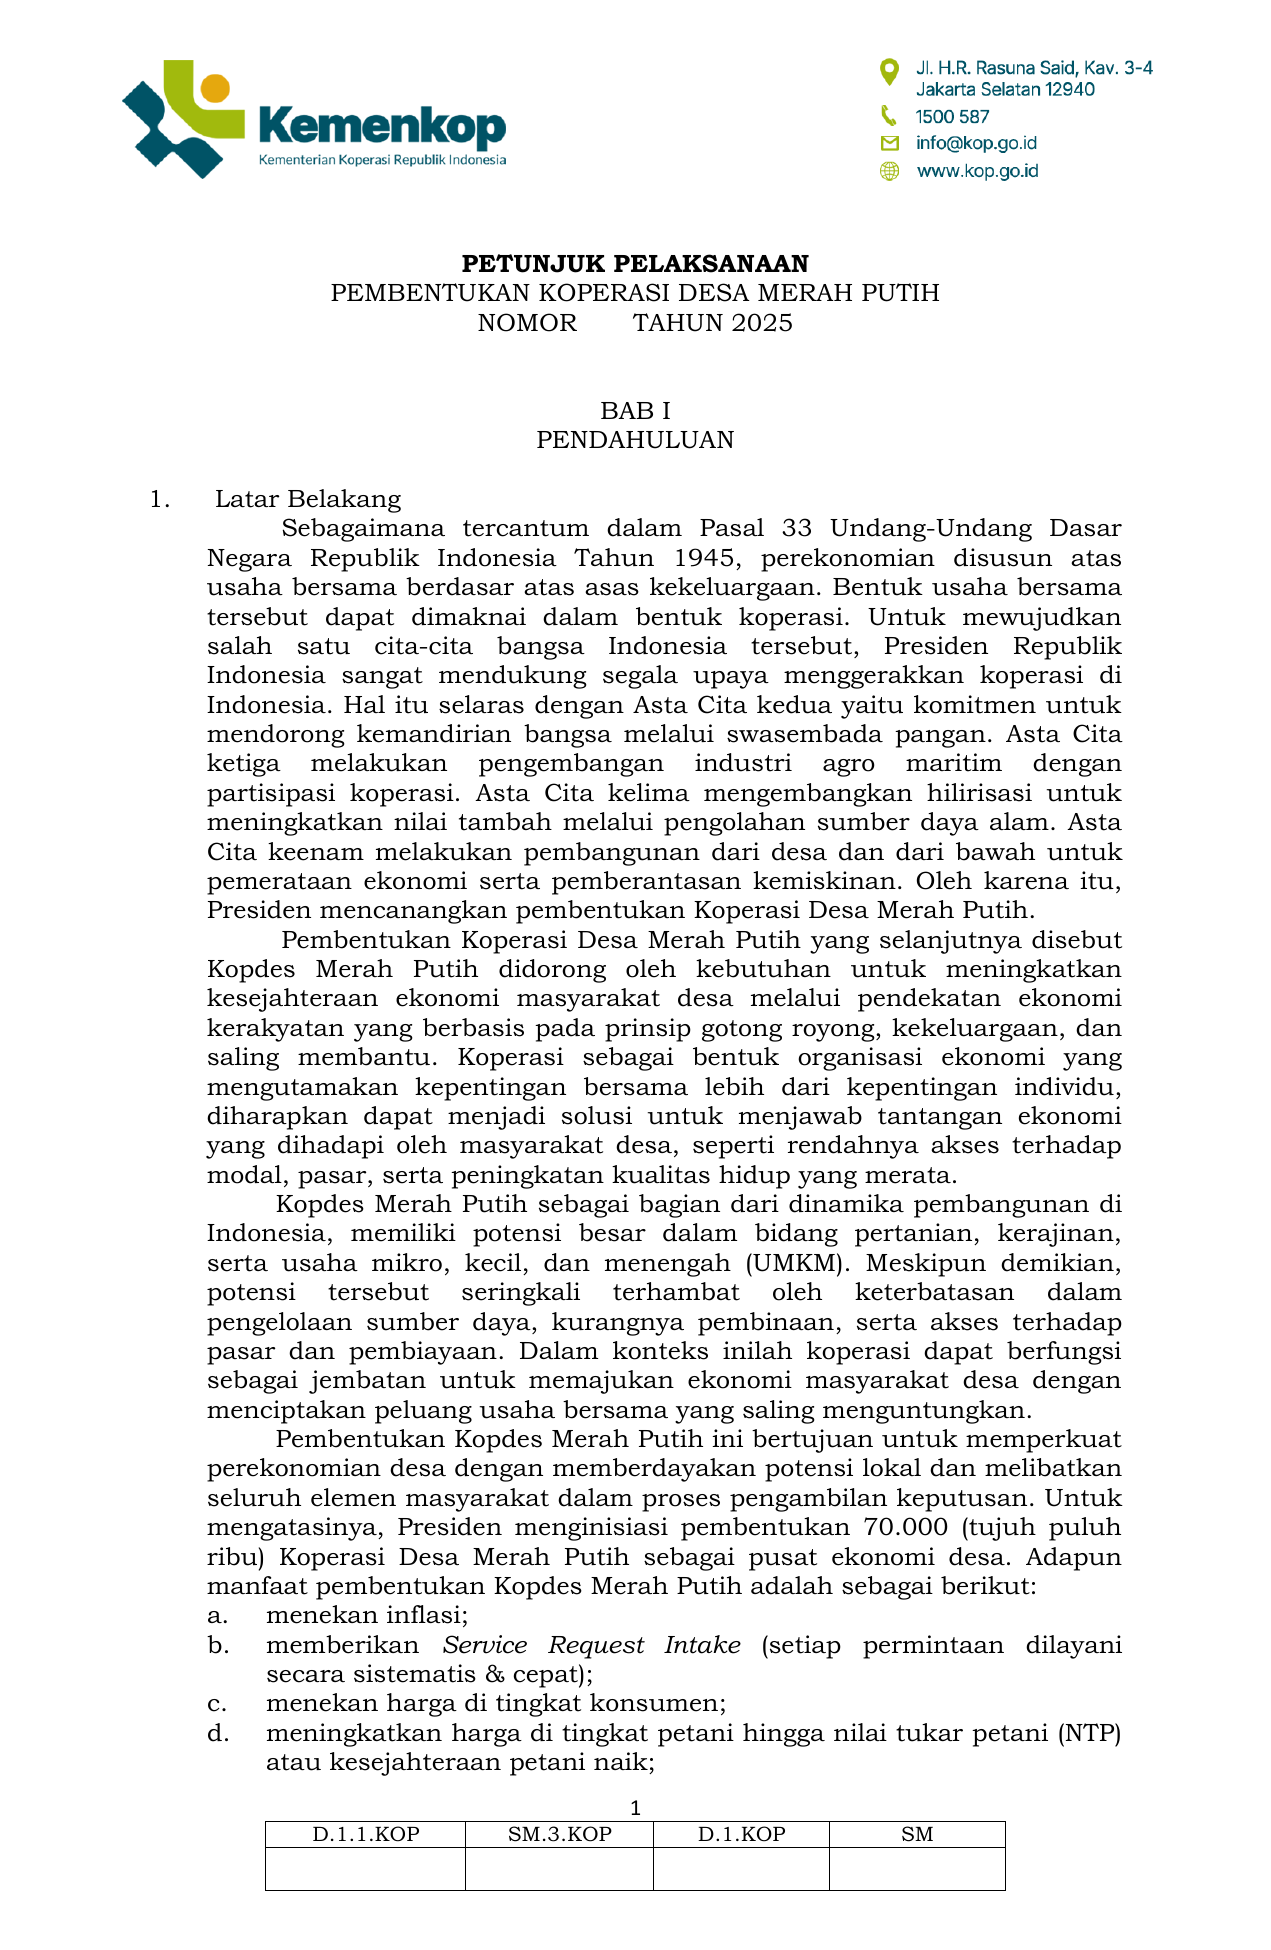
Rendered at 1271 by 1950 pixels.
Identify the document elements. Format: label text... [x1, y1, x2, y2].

text Pembentukan Koperasi Desa Merah Putih yang selanjutnya disebut Kopdes Merah Putih didorong oleh kebutuhan untuk meningkatkan kesejahteraan ekonomi masyarakat desa melalui pendekatan ekonomi kerakyatan yang berbasis pada prinsip gotong royong, kekeluargaan, dan saling membantu. Koperasi sebagai bentuk organisasi ekonomi yang mengutamakan kepentingan bersama lebih dari kepentingan individu, diharapkan dapat menjadi solusi untuk menjawab tantangan ekonomi yang dihadapi oleh masyarakat desa, seperti rendahnya akses terhadap modal, pasar, serta peningkatan kualitas hidup yang merata. [207, 924, 1123, 1189]
text Sebagaimana tercantum dalam Pasal 33 Undang-Undang Dasar Negara Republik Indonesia Tahun 1945, perekonomian disusun atas usaha bersama berdasar atas asas kekeluargaan. Bentuk usaha bersama tersebut dapat dimaknai dalam bentuk koperasi. Untuk mewujudkan salah satu cita-cita bangsa Indonesia tersebut, Presiden Republik Indonesia sangat mendukung segala upaya menggerakkan koperasi di Indonesia. Hal itu selaras dengan Asta Cita kedua yaitu komitmen untuk mendorong kemandirian bangsa melalui swasembada pangan. Asta Cita ketiga melakukan pengembangan industri agro maritim dengan partisipasi koperasi. Asta Cita kelima mengembangkan hilirisasi untuk meningkatkan nilai tambah melalui pengolahan sumber daya alam. Asta Cita keenam melakukan pembangunan dari desa dan dari bawah untuk pemerataan ekonomi serta pemberantasan kemiskinan. Oleh karena itu, Presiden mencanangkan pembentukan Koperasi Desa Merah Putih. [207, 513, 1123, 924]
list memberikan Service Request Intake (setiap permintaan dilayani secara sistematis & cepat); [207, 1629, 1123, 1688]
text PETUNJUK PELAKSANAAN [148, 249, 1123, 278]
text Pembentukan Kopdes Merah Putih ini bertujuan untuk memperkuat perekonomian desa dengan memberdayakan potensi lokal dan melibatkan seluruh elemen masyarakat dalam proses pengambilan keputusan. Untuk mengatasinya, Presiden menginisiasi pembentukan 70.000 (tujuh puluh ribu) Koperasi Desa Merah Putih sebagai pusat ekonomi desa. Adapun manfaat pembentukan Kopdes Merah Putih adalah sebagai berikut: [207, 1424, 1123, 1600]
list meningkatkan harga di tingkat petani hingga nilai tukar petani (NTP) atau kesejahteraan petani naik; [207, 1718, 1123, 1776]
list menekan harga di tingkat konsumen; [207, 1688, 1123, 1718]
text PEMBENTUKAN KOPERASI DESA MERAH PUTIH [148, 278, 1123, 308]
text Kopdes Merah Putih sebagai bagian dari dinamika pembangunan di Indonesia, memiliki potensi besar dalam bidang pertanian, kerajinan, serta usaha mikro, kecil, dan menengah (UMKM). Meskipun demikian, potensi tersebut seringkali terhambat oleh keterbatasan dalam pengelolaan sumber daya, kurangnya pembinaan, serta akses terhadap pasar dan pembiayaan. Dalam konteks inilah koperasi dapat berfungsi sebagai jembatan untuk memajukan ekonomi masyarakat desa dengan menciptakan peluang usaha bersama yang saling menguntungkan. [207, 1189, 1123, 1424]
picture [2, 0, 1271, 220]
list menekan inflasi; [207, 1600, 1123, 1629]
text NOMOR TAHUN 2025 [148, 308, 1123, 337]
text PENDAHULUAN [148, 425, 1123, 454]
list Latar Belakang [148, 484, 1123, 513]
text BAB I [148, 396, 1123, 425]
